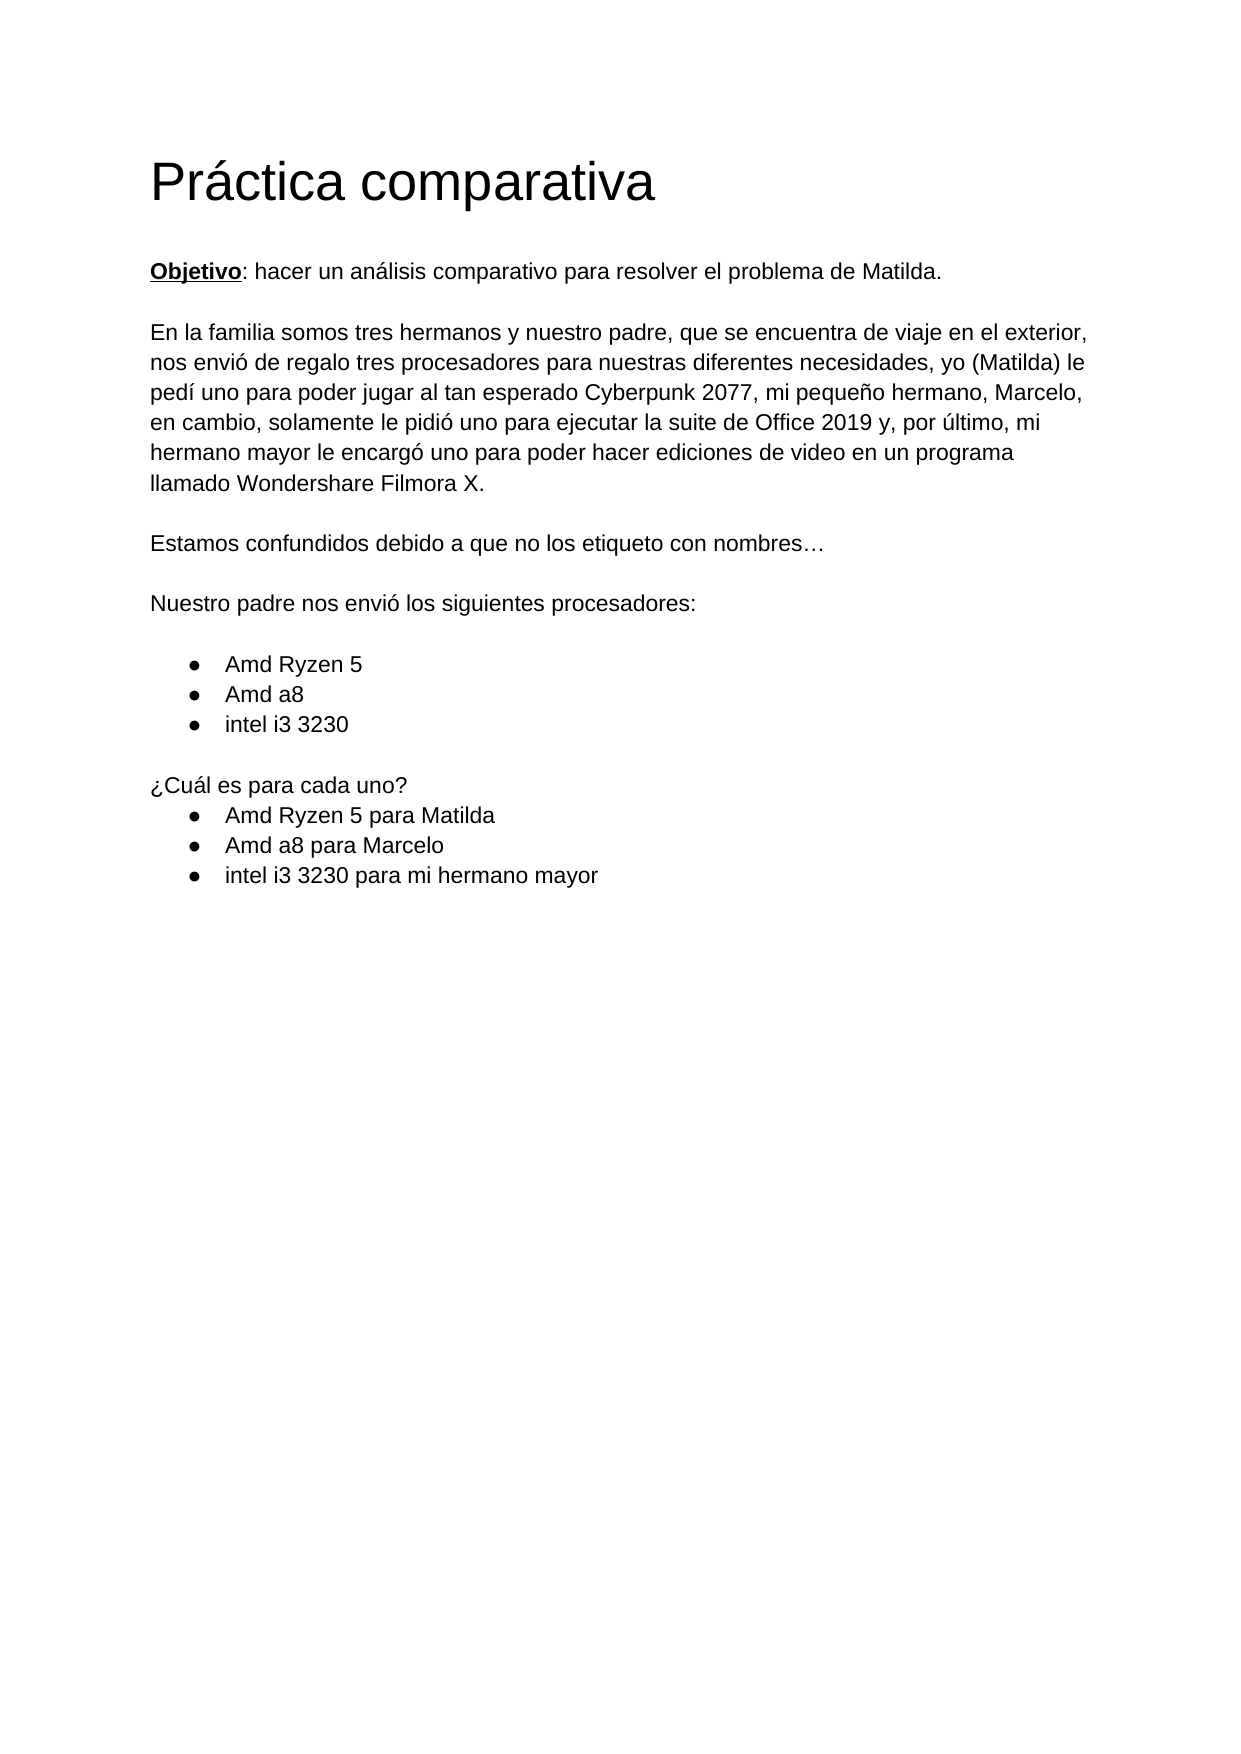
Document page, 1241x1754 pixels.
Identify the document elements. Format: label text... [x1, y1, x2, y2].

title Práctica comparativa [150, 150, 1090, 212]
list Amd a8 para Marcelo [187, 832, 1090, 858]
text Estamos confundidos debido a que no los etiqueto con nombres… [150, 530, 1090, 556]
list intel i3 3230 para mi hermano mayor [187, 862, 1090, 888]
list Amd Ryzen 5 para Matilda [187, 802, 1090, 828]
text Objetivo: hacer un análisis comparativo para resolver el problema de Matilda. [150, 258, 1090, 284]
list Amd Ryzen 5 [187, 651, 1090, 677]
text ¿Cuál es para cada uno? [150, 772, 1090, 798]
text En la familia somos tres hermanos y nuestro padre, que se encuentra de viaje en el exterior, nos envió de regalo tres procesadores para nuestras diferentes necesidades, yo (Matilda) le pedí uno para poder jugar al tan esperado Cyberpunk 2077, mi pequeño hermano, Marcelo, en cambio, solamente le pidió uno para ejecutar la suite de Office 2019 y, por último, mi hermano mayor le encargó uno para poder hacer ediciones de video en un programa llamado Wondershare Filmora X. [150, 318, 1090, 496]
text Nuestro padre nos envió los siguientes procesadores: [150, 590, 1090, 617]
list intel i3 3230 [187, 711, 1090, 737]
list Amd a8 [187, 681, 1090, 707]
